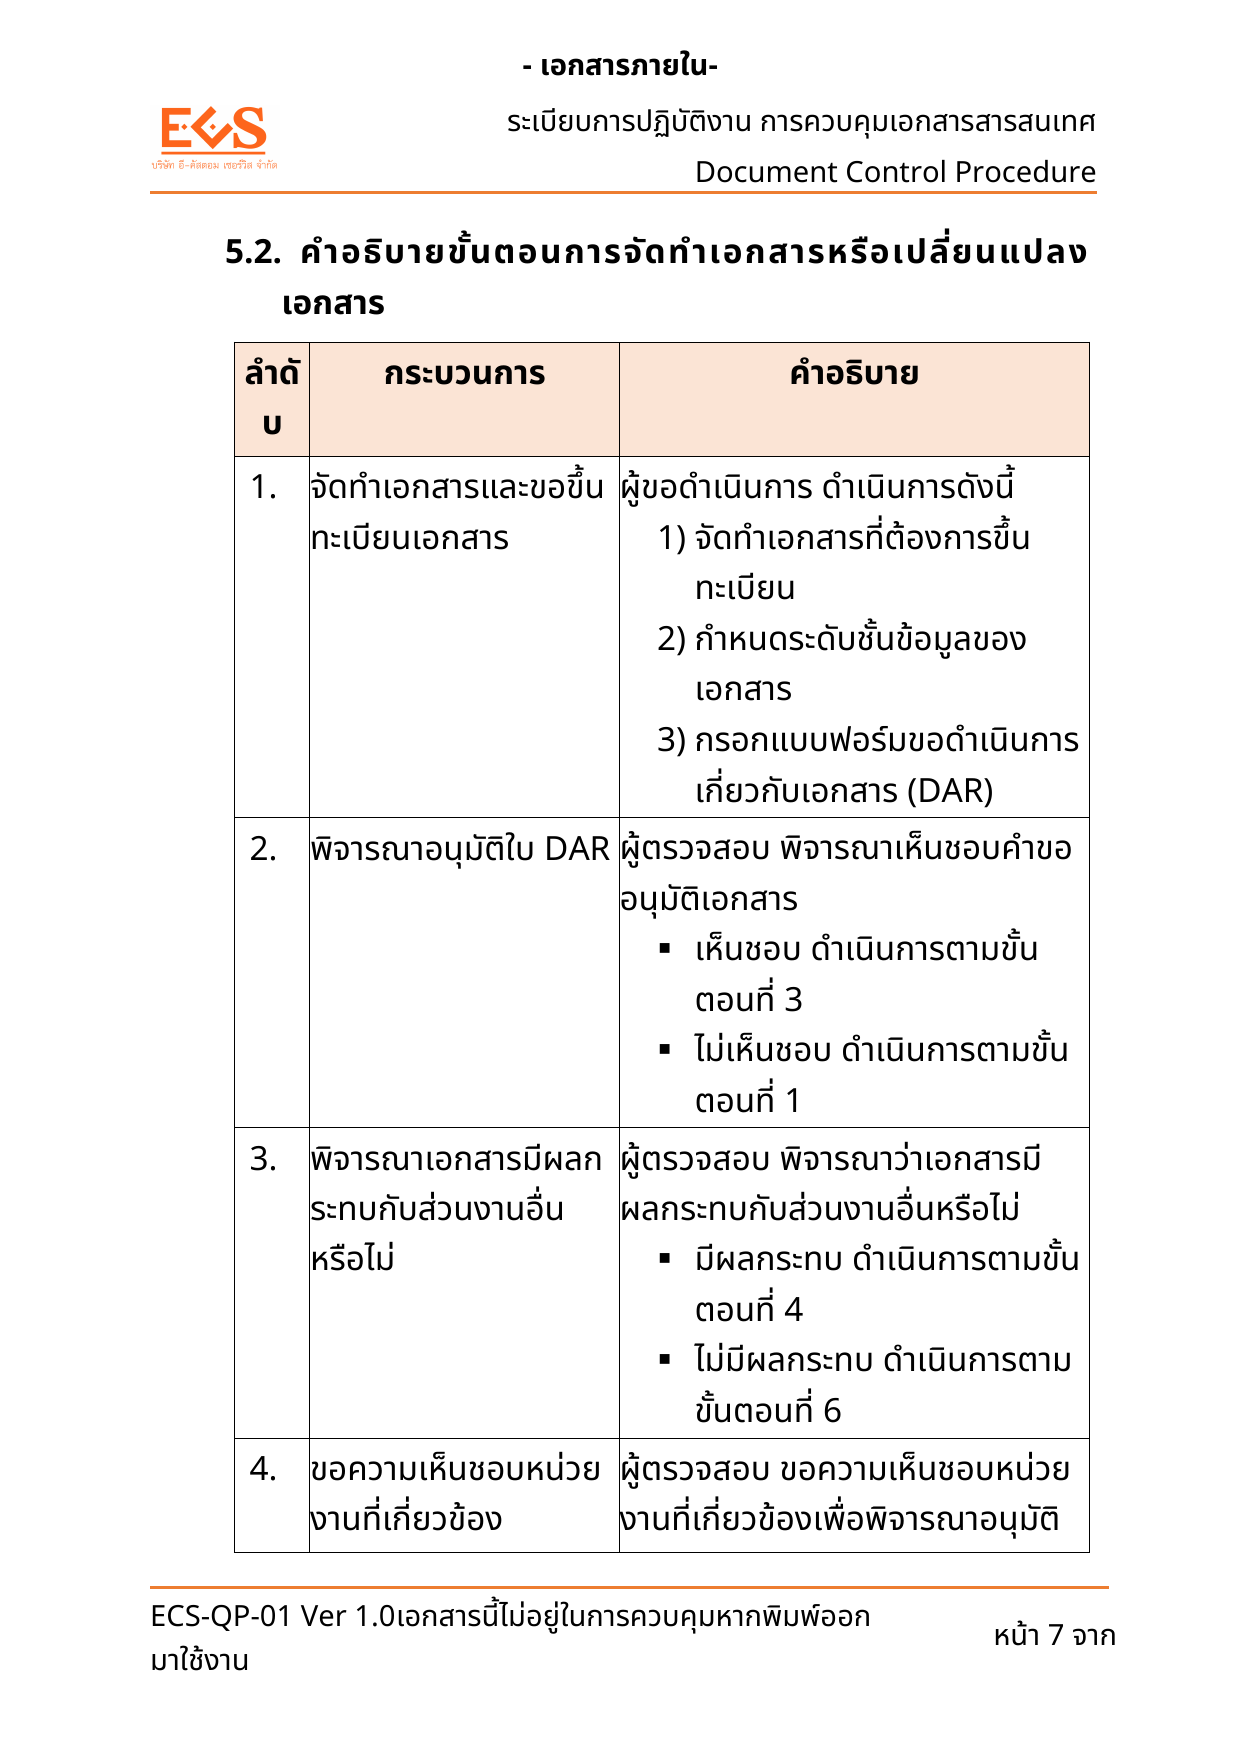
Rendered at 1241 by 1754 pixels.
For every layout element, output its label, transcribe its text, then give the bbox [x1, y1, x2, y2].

table_cell ขอความเห็นชอบหน่วยงานที่เกี่ยวข้อง [310, 1439, 619, 1552]
picture [149, 105, 280, 170]
table_cell ผู้ตรวจสอบ พิจารณาเห็นชอบคำขออนุมัติเอกสาร เห็นชอบ ดำเนินการตามขั้นตอนที่ 3 ไม่เห็นชอบ ดำเนินการตามขั้นตอนที่ 1 [620, 818, 1089, 1127]
table_cell พิจารณาเอกสารมีผลกระทบกับส่วนงานอื่นหรือไม่ [310, 1128, 619, 1437]
table_cell ผู้ตรวจสอบ ขอความเห็นชอบหน่วยงานที่เกี่ยวข้องเพื่อพิจารณาอนุมัติตามความเหมาะสม เห็นชอบ ดำเนินการตามขั้นตอนที่ 5 ไม่เห็นชอบ ดำเนินการตามขั้นตอนที่ 1 [620, 1439, 1089, 1552]
table_cell ผู้ขอดำเนินการ ดำเนินการดังนี้ จัดทำเอกสารที่ต้องการขึ้นทะเบียน กำหนดระดับชั้นข้อมูลของเอกสาร กรอกแบบฟอร์มขอดำเนินการเกี่ยวกับเอกสาร (DAR) [620, 457, 1089, 817]
subtitle คำอธิบายขั้นตอนการจัดทำเอกสารหรือเปลี่ยนแปลงเอกสาร [225, 228, 1087, 329]
table_cell จัดทำเอกสารและขอขึ้นทะเบียนเอกสาร [310, 457, 619, 817]
table_header ลำดับ [235, 343, 309, 456]
table_cell [235, 818, 309, 1127]
table_header กระบวนการ [310, 343, 619, 456]
table_cell [235, 1439, 309, 1552]
table_cell พิจารณาอนุมัติใบ DAR [310, 818, 619, 1127]
table_header คำอธิบาย [620, 343, 1089, 456]
table_cell [235, 1128, 309, 1437]
table_cell ผู้ตรวจสอบ พิจารณาว่าเอกสารมีผลกระทบกับส่วนงานอื่นหรือไม่ มีผลกระทบ ดำเนินการตามขั้นตอนที่ 4 ไม่มีผลกระทบ ดำเนินการตามขั้นตอนที่ 6 [620, 1128, 1089, 1437]
table_cell [235, 457, 309, 817]
